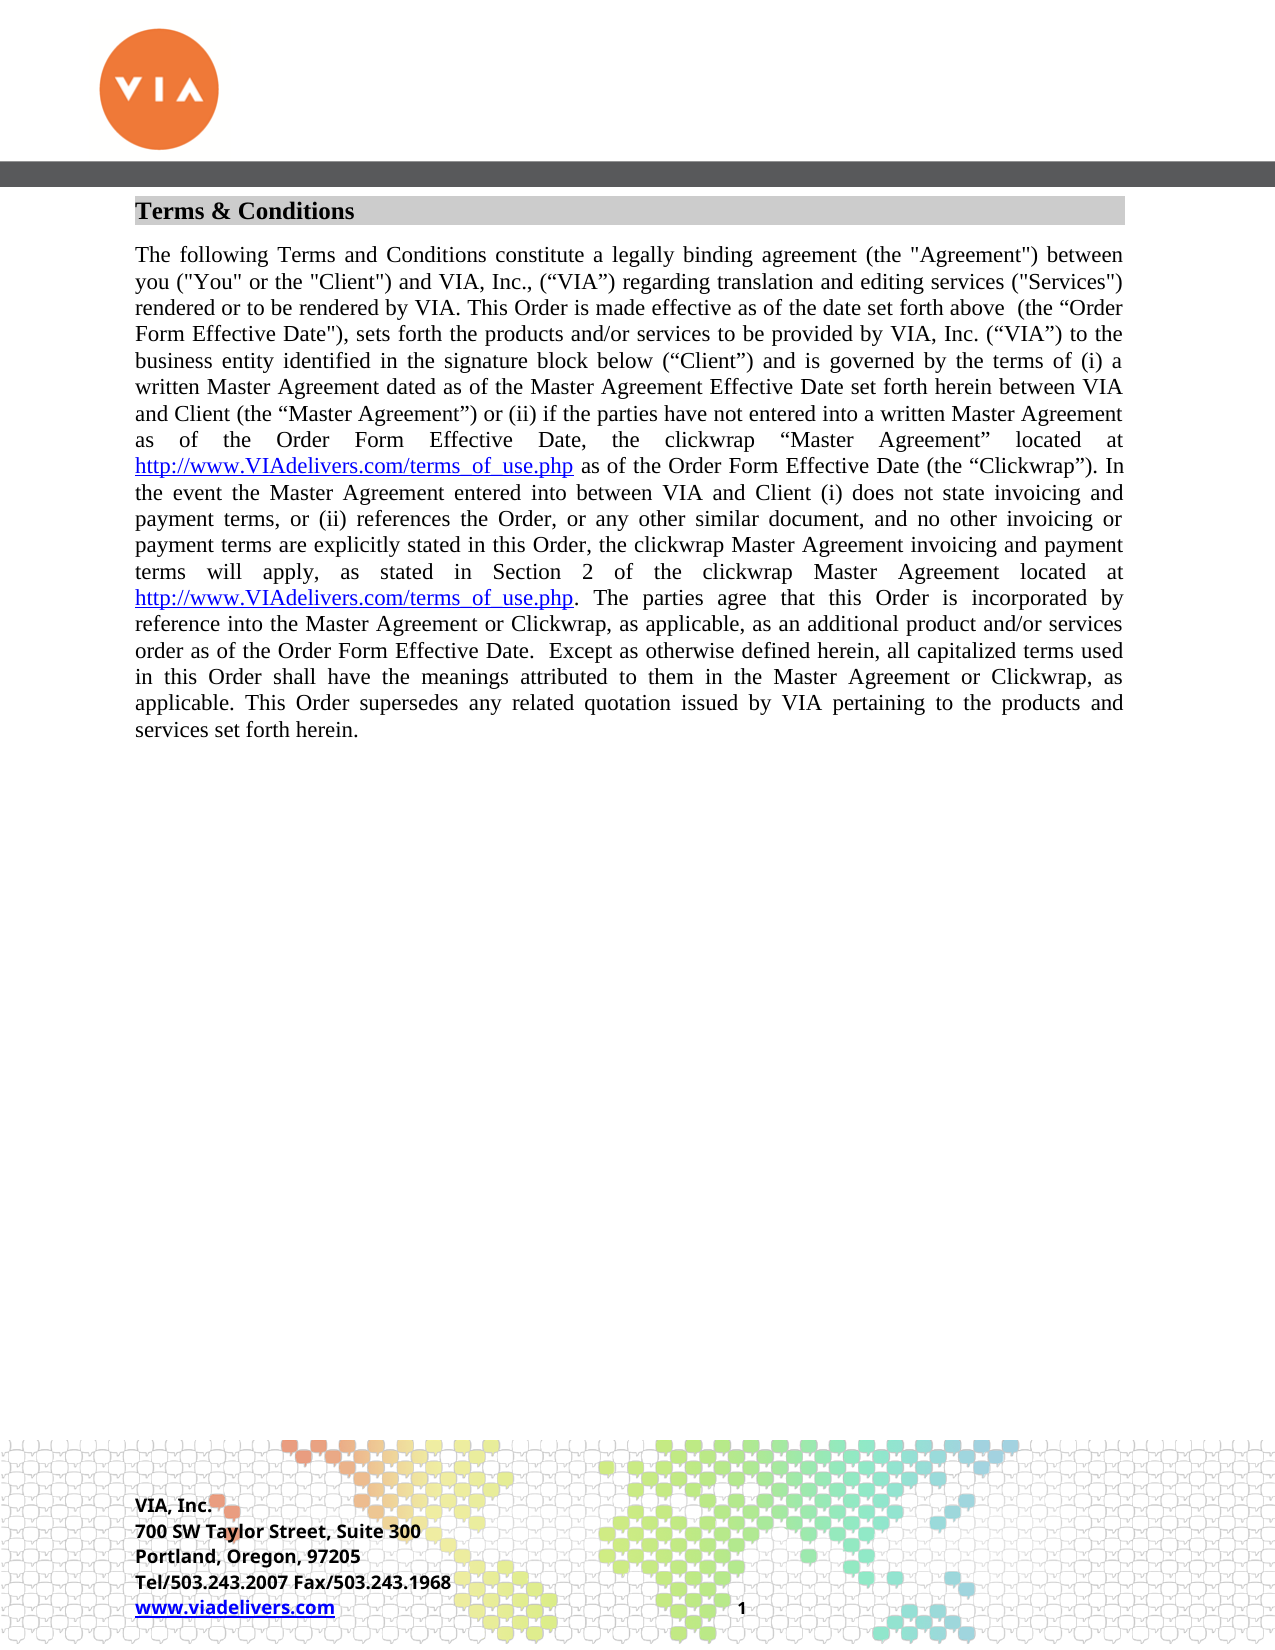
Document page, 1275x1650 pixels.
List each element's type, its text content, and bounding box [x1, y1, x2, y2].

subtitle Terms & Conditions [135, 196, 1125, 225]
picture [88, 19, 231, 161]
text The following Terms and Conditions constitute a legally binding agreement (the "Agreement") between you ("You" or the "Client") and VIA, Inc., (“VIA”) regarding translation and editing services ("Services") rendered or to be rendered by VIA. This Order is made effective as of the date set forth above (the “Order Form Effective Date"), sets forth the products and/or services to be provided by VIA, Inc. (“VIA”) to the business entity identified in the signature block below (“Client”) and is governed by the terms of (i) a written Master Agreement dated as of the Master Agreement Effective Date set forth herein between VIA and Client (the “Master Agreement”) or (ii) if the parties have not entered into a written Master Agreement as of the Order Form Effective Date, the clickwrap “Master Agreement” located at http://www.VIAdelivers.com/terms_of_use.php as of the Order Form Effective Date (the “Clickwrap”). In the event the Master Agreement entered into between VIA and Client (i) does not state invoicing and payment terms, or (ii) references the Order, or any other similar document, and no other invoicing or payment terms are explicitly stated in this Order, the clickwrap Master Agreement invoicing and payment terms will apply, as stated in Section 2 of the clickwrap Master Agreement located at http://www.VIAdelivers.com/terms_of_use.php. The parties agree that this Order is incorporated by reference into the Master Agreement or Clickwrap, as applicable, as an additional product and/or services order as of the Order Form Effective Date. Except as otherwise defined herein, all capitalized terms used in this Order shall have the meanings attributed to them in the Master Agreement or Clickwrap, as applicable. This Order supersedes any related quotation issued by VIA pertaining to the products and services set forth herein. [135, 241, 1125, 742]
picture [1, 1440, 1275, 1644]
